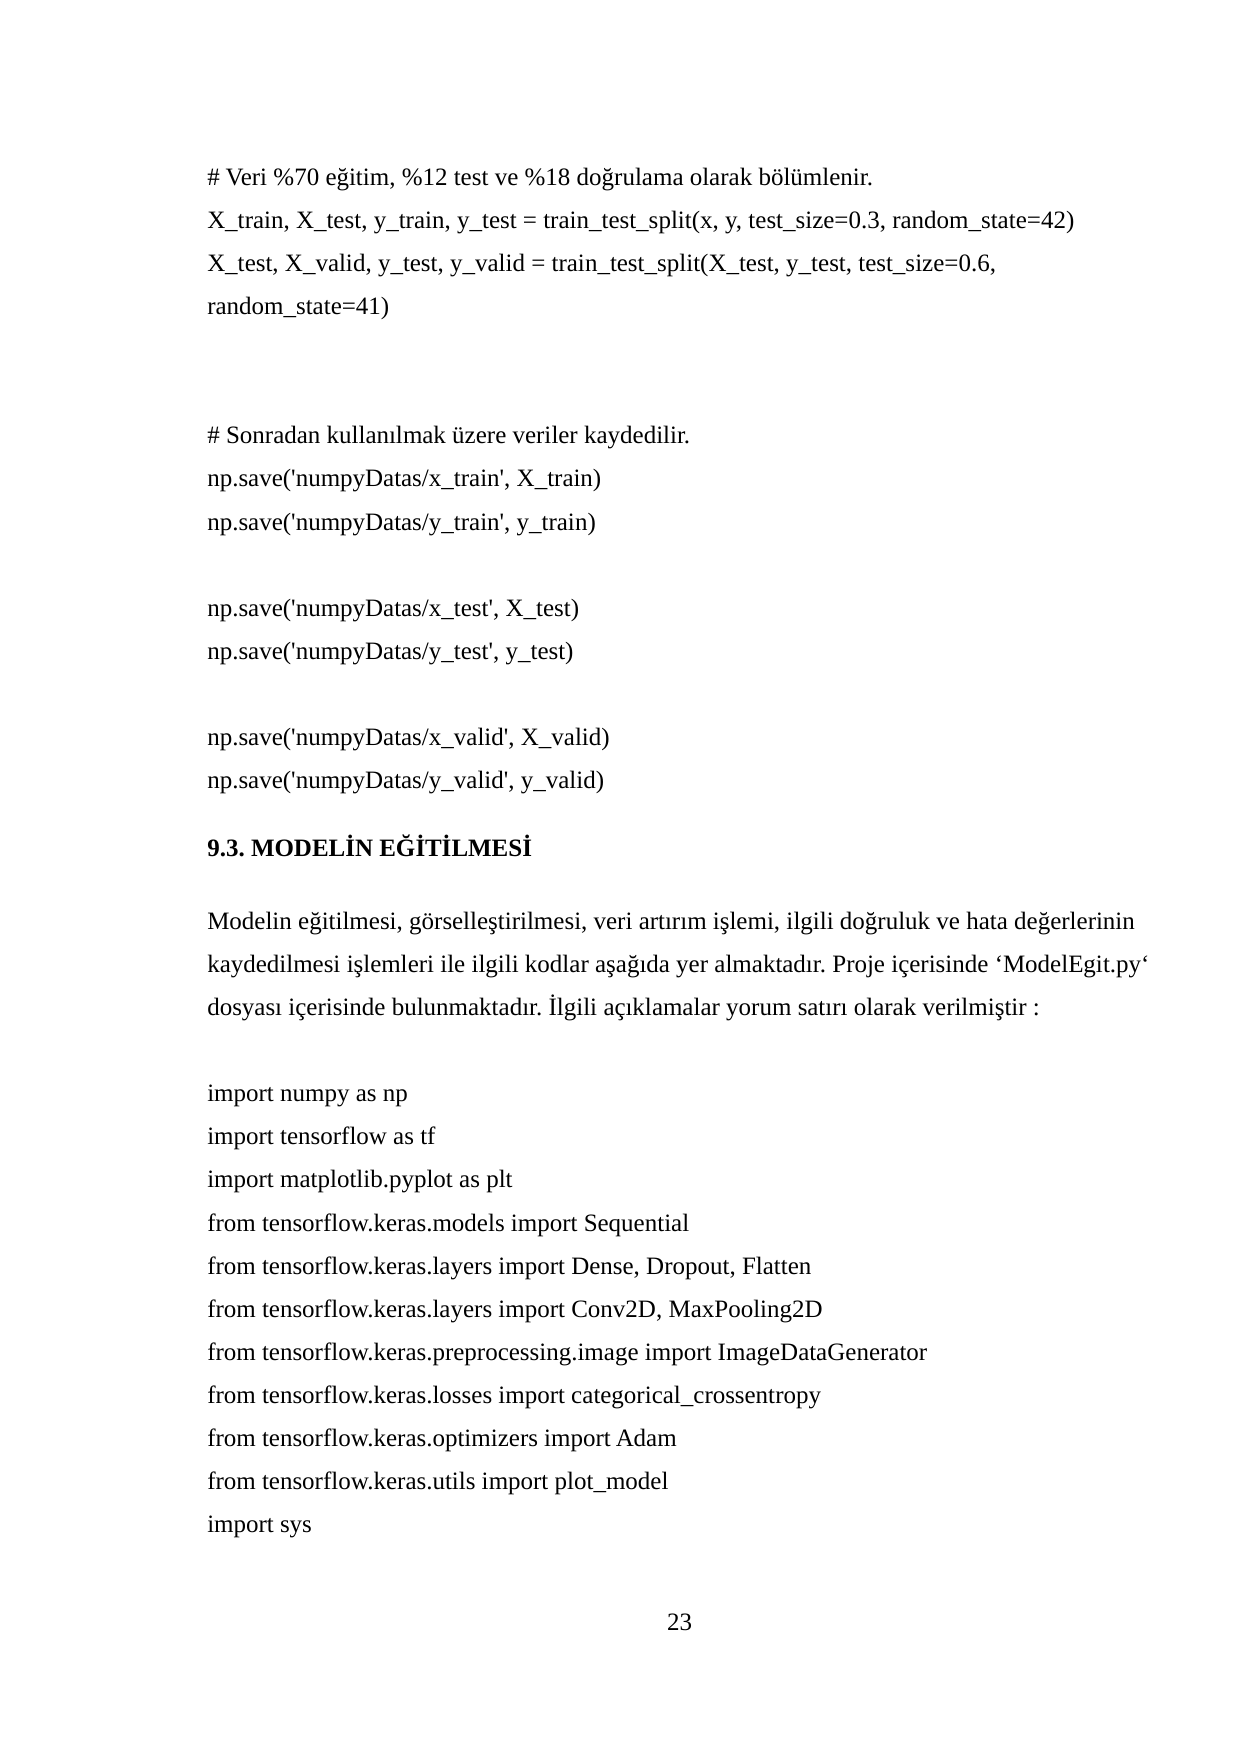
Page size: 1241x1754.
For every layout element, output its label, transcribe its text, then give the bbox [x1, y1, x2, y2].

subtitle 9.3. MODELİN EĞİTİLMESİ [207, 833, 1152, 862]
text from tensorflow.keras.layers import Conv2D, MaxPooling2D [207, 1294, 1152, 1323]
text # Sonradan kullanılmak üzere veriler kaydedilir. [207, 420, 1152, 449]
text np.save('numpyDatas/x_valid', X_valid) [207, 722, 1152, 751]
text from tensorflow.keras.preprocessing.image import ImageDataGenerator [207, 1337, 1152, 1366]
text from tensorflow.keras.utils import plot_model [207, 1466, 1152, 1495]
text X_test, X_valid, y_test, y_valid = train_test_split(X_test, y_test, test_size=0.6, random_state=41) [207, 248, 1152, 320]
text import numpy as np [207, 1078, 1152, 1107]
text import matplotlib.pyplot as plt [207, 1164, 1152, 1193]
text from tensorflow.keras.layers import Dense, Dropout, Flatten [207, 1251, 1152, 1279]
text X_train, X_test, y_train, y_test = train_test_split(x, y, test_size=0.3, random_state=42) [207, 205, 1152, 233]
text # Veri %70 eğitim, %12 test ve %18 doğrulama olarak bölümlenir. [207, 162, 1152, 190]
text import sys [207, 1509, 1152, 1538]
text np.save('numpyDatas/y_valid', y_valid) [207, 765, 1152, 794]
text np.save('numpyDatas/x_test', X_test) [207, 593, 1152, 622]
text from tensorflow.keras.optimizers import Adam [207, 1423, 1152, 1452]
text np.save('numpyDatas/x_train', X_train) [207, 463, 1152, 492]
text from tensorflow.keras.losses import categorical_crossentropy [207, 1380, 1152, 1409]
text np.save('numpyDatas/y_train', y_train) [207, 507, 1152, 535]
text Modelin eğitilmesi, görselleştirilmesi, veri artırım işlemi, ilgili doğruluk ve hata değerlerinin kaydedilmesi işlemleri ile ilgili kodlar aşağıda yer almaktadır. Proje içerisinde ‘ModelEgit.py‘ dosyası içerisinde bulunmaktadır. İlgili açıklamalar yorum satırı olarak verilmiştir : [207, 906, 1152, 1021]
text from tensorflow.keras.models import Sequential [207, 1208, 1152, 1236]
text np.save('numpyDatas/y_test', y_test) [207, 636, 1152, 665]
text import tensorflow as tf [207, 1121, 1152, 1150]
